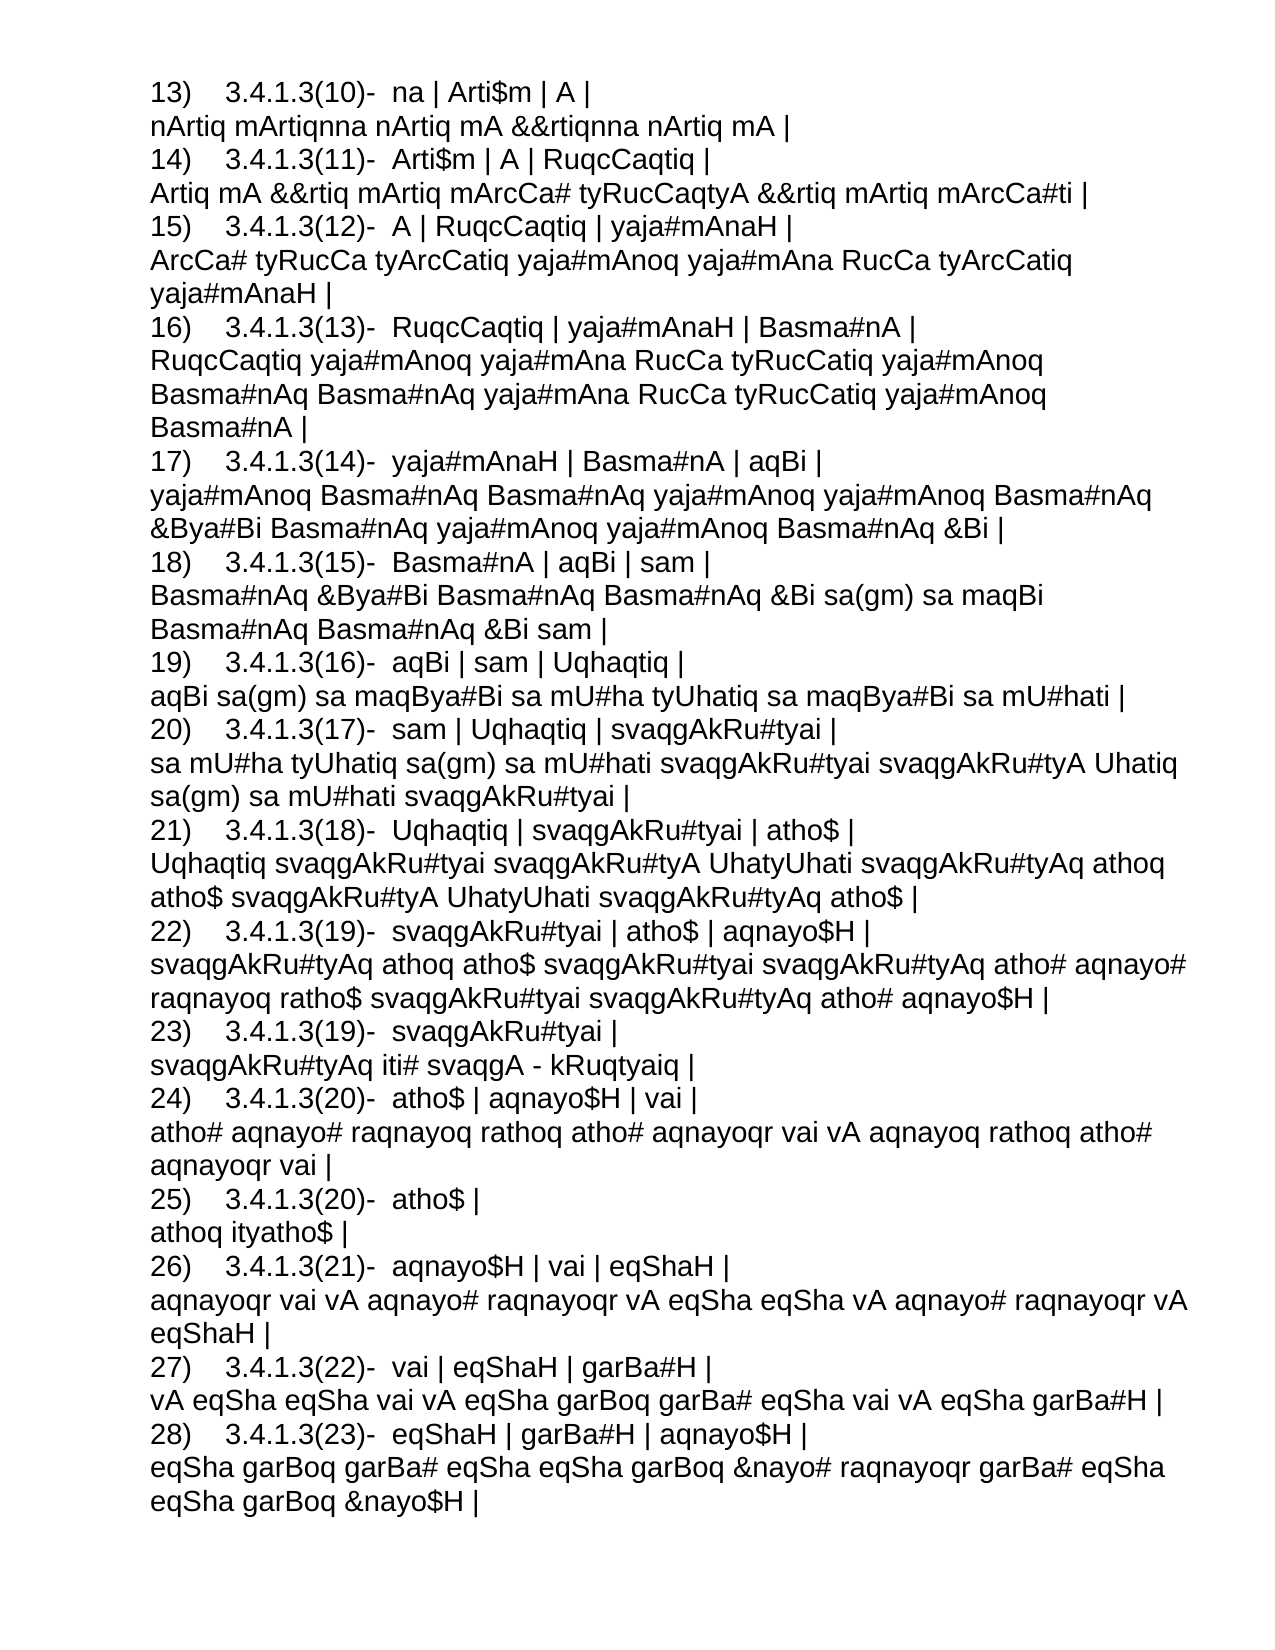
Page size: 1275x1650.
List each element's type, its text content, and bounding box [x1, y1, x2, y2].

text 15) 3.4.1.3(12)- A | RuqcCaqtiq | yaja#mAnaH | [150, 209, 1200, 243]
text 17) 3.4.1.3(14)- yaja#mAnaH | Basma#nA | aqBi | [150, 444, 1200, 477]
text eqSha garBoq garBa# eqSha eqSha garBoq &nayo# raqnayoqr garBa# eqSha eqSha garBoq &nayo$H | [150, 1450, 1200, 1517]
text 13) 3.4.1.3(10)- na | Arti$m | A | [150, 75, 1200, 108]
text Basma#nAq &Bya#Bi Basma#nAq Basma#nAq &Bi sa(gm) sa maqBi Basma#nAq Basma#nAq &Bi sam | [150, 578, 1200, 645]
text 18) 3.4.1.3(15)- Basma#nA | aqBi | sam | [150, 544, 1200, 578]
text atho# aqnayo# raqnayoq rathoq atho# aqnayoqr vai vA aqnayoq rathoq atho# aqnayoqr vai | [150, 1115, 1200, 1182]
text 24) 3.4.1.3(20)- atho$ | aqnayo$H | vai | [150, 1081, 1200, 1115]
text 16) 3.4.1.3(13)- RuqcCaqtiq | yaja#mAnaH | Basma#nA | [150, 310, 1200, 343]
text 25) 3.4.1.3(20)- atho$ | [150, 1182, 1200, 1215]
text nArtiq mArtiqnna nArtiq mA &&rtiqnna nArtiq mA | [150, 108, 1200, 142]
text athoq ityatho$ | [150, 1215, 1200, 1249]
text 27) 3.4.1.3(22)- vai | eqShaH | garBa#H | [150, 1349, 1200, 1383]
text 21) 3.4.1.3(18)- Uqhaqtiq | svaqgAkRu#tyai | atho$ | [150, 813, 1200, 846]
text 19) 3.4.1.3(16)- aqBi | sam | Uqhaqtiq | [150, 645, 1200, 679]
text Artiq mA &&rtiq mArtiq mArcCa# tyRucCaqtyA &&rtiq mArtiq mArcCa#ti | [150, 176, 1200, 209]
text 23) 3.4.1.3(19)- svaqgAkRu#tyai | [150, 1014, 1200, 1048]
text 20) 3.4.1.3(17)- sam | Uqhaqtiq | svaqgAkRu#tyai | [150, 712, 1200, 746]
text 26) 3.4.1.3(21)- aqnayo$H | vai | eqShaH | [150, 1249, 1200, 1282]
text aqBi sa(gm) sa maqBya#Bi sa mU#ha tyUhatiq sa maqBya#Bi sa mU#hati | [150, 679, 1200, 712]
text 28) 3.4.1.3(23)- eqShaH | garBa#H | aqnayo$H | [150, 1417, 1200, 1450]
text RuqcCaqtiq yaja#mAnoq yaja#mAna RucCa tyRucCatiq yaja#mAnoq Basma#nAq Basma#nAq yaja#mAna RucCa tyRucCatiq yaja#mAnoq Basma#nA | [150, 343, 1200, 444]
text sa mU#ha tyUhatiq sa(gm) sa mU#hati svaqgAkRu#tyai svaqgAkRu#tyA Uhatiq sa(gm) sa mU#hati svaqgAkRu#tyai | [150, 746, 1200, 813]
text ArcCa# tyRucCa tyArcCatiq yaja#mAnoq yaja#mAna RucCa tyArcCatiq yaja#mAnaH | [150, 243, 1200, 310]
text aqnayoqr vai vA aqnayo# raqnayoqr vA eqSha eqSha vA aqnayo# raqnayoqr vA eqShaH | [150, 1282, 1200, 1349]
text Uqhaqtiq svaqgAkRu#tyai svaqgAkRu#tyA UhatyUhati svaqgAkRu#tyAq athoq atho$ svaqgAkRu#tyA UhatyUhati svaqgAkRu#tyAq atho$ | [150, 846, 1200, 913]
text yaja#mAnoq Basma#nAq Basma#nAq yaja#mAnoq yaja#mAnoq Basma#nAq &Bya#Bi Basma#nAq yaja#mAnoq yaja#mAnoq Basma#nAq &Bi | [150, 477, 1200, 544]
text svaqgAkRu#tyAq athoq atho$ svaqgAkRu#tyai svaqgAkRu#tyAq atho# aqnayo# raqnayoq ratho$ svaqgAkRu#tyai svaqgAkRu#tyAq atho# aqnayo$H | [150, 947, 1200, 1014]
text vA eqSha eqSha vai vA eqSha garBoq garBa# eqSha vai vA eqSha garBa#H | [150, 1383, 1200, 1417]
text svaqgAkRu#tyAq iti# svaqgA - kRuqtyaiq | [150, 1048, 1200, 1081]
text 14) 3.4.1.3(11)- Arti$m | A | RuqcCaqtiq | [150, 142, 1200, 176]
text 22) 3.4.1.3(19)- svaqgAkRu#tyai | atho$ | aqnayo$H | [150, 913, 1200, 947]
